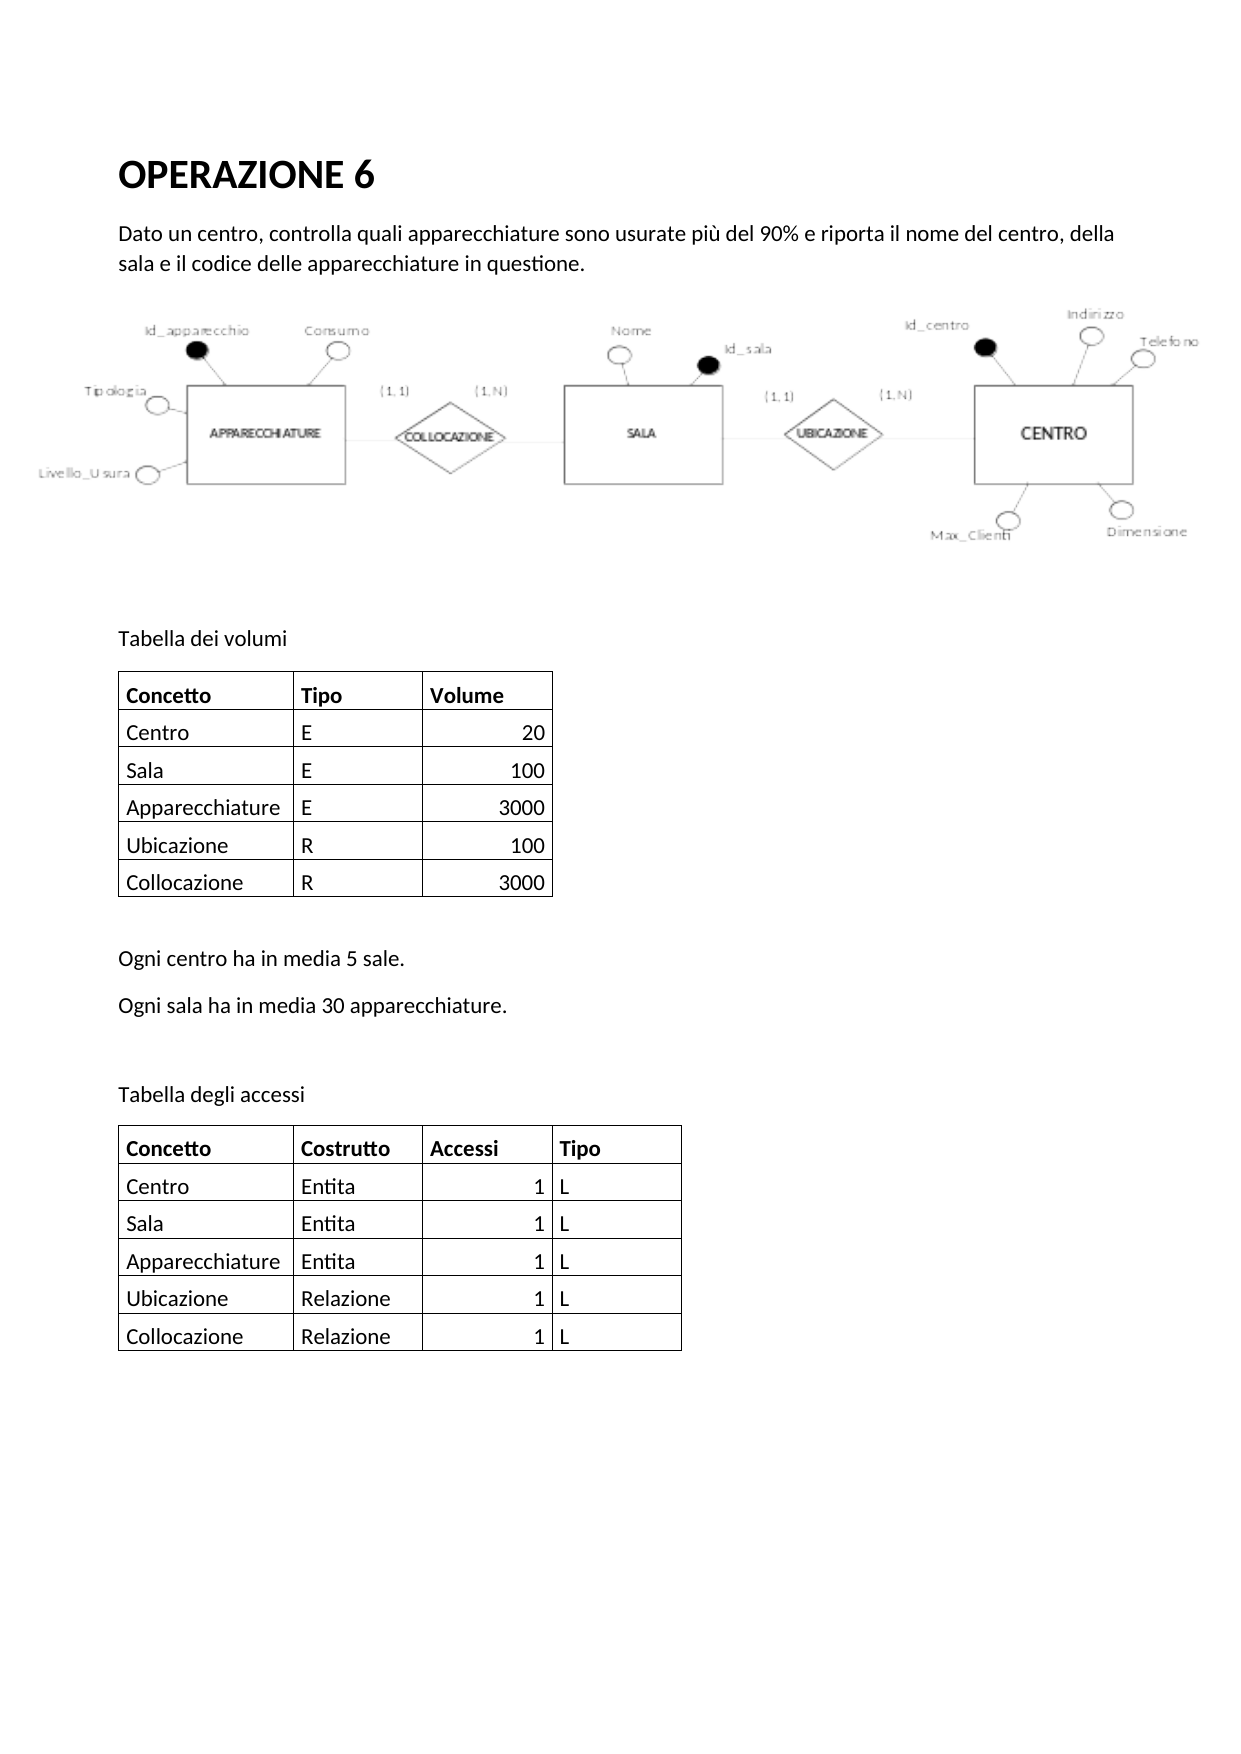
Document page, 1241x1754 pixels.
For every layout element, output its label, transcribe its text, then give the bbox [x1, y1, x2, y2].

table_cell Ubicazione [119, 822, 293, 859]
table_cell Centro [119, 710, 293, 746]
table_cell L [553, 1164, 681, 1200]
table_cell Ubicazione [119, 1276, 293, 1313]
table_header Tipo [553, 1126, 681, 1163]
table_cell L [553, 1276, 681, 1313]
text Tabella dei volumi [118, 624, 1122, 652]
text OPERAZIONE 6 [118, 148, 1122, 198]
table_cell L [553, 1201, 681, 1238]
text Tabella degli accessi [118, 1080, 1122, 1108]
table_cell 1 [423, 1164, 552, 1200]
table_cell Apparecchiature [119, 785, 293, 821]
table_header Concetto [119, 1126, 293, 1163]
table_cell Relazione [294, 1314, 422, 1350]
table_cell Sala [119, 747, 293, 784]
table_cell Collocazione [119, 1314, 293, 1350]
text Dato un centro, controlla quali apparecchiature sono usurate più del 90% e riporta il nome del centro, della sala e il codice delle apparecchiature in questione. [118, 219, 1122, 277]
table_cell 3000 [423, 860, 552, 896]
table_cell Centro [119, 1164, 293, 1200]
table_cell R [294, 822, 422, 859]
table_cell 1 [423, 1201, 552, 1238]
table_header Concetto [119, 672, 293, 709]
table_cell Entita [294, 1164, 422, 1200]
table_cell L [553, 1314, 681, 1350]
text Ogni sala ha in media 30 apparecchiature. [118, 991, 1122, 1019]
table_cell Collocazione [119, 860, 293, 896]
table_cell R [294, 860, 422, 896]
table_cell 20 [423, 710, 552, 746]
table_cell E [294, 747, 422, 784]
table_cell 1 [423, 1314, 552, 1350]
table_header Volume [423, 672, 552, 709]
table_cell 100 [423, 822, 552, 859]
table_header Costrutto [294, 1126, 422, 1163]
table_cell 1 [423, 1239, 552, 1275]
table_cell L [553, 1239, 681, 1275]
table_cell Relazione [294, 1276, 422, 1313]
table_cell Entita [294, 1201, 422, 1238]
table_header Accessi [423, 1126, 552, 1163]
table_cell 3000 [423, 785, 552, 821]
table_cell E [294, 710, 422, 746]
table_cell 1 [423, 1276, 552, 1313]
table_cell Apparecchiature [119, 1239, 293, 1275]
table_cell Sala [119, 1201, 293, 1238]
table_header Tipo [294, 672, 422, 709]
table_cell E [294, 785, 422, 821]
table_cell Entita [294, 1239, 422, 1275]
table_cell 100 [423, 747, 552, 784]
text Ogni centro ha in media 5 sale. [118, 944, 1122, 972]
